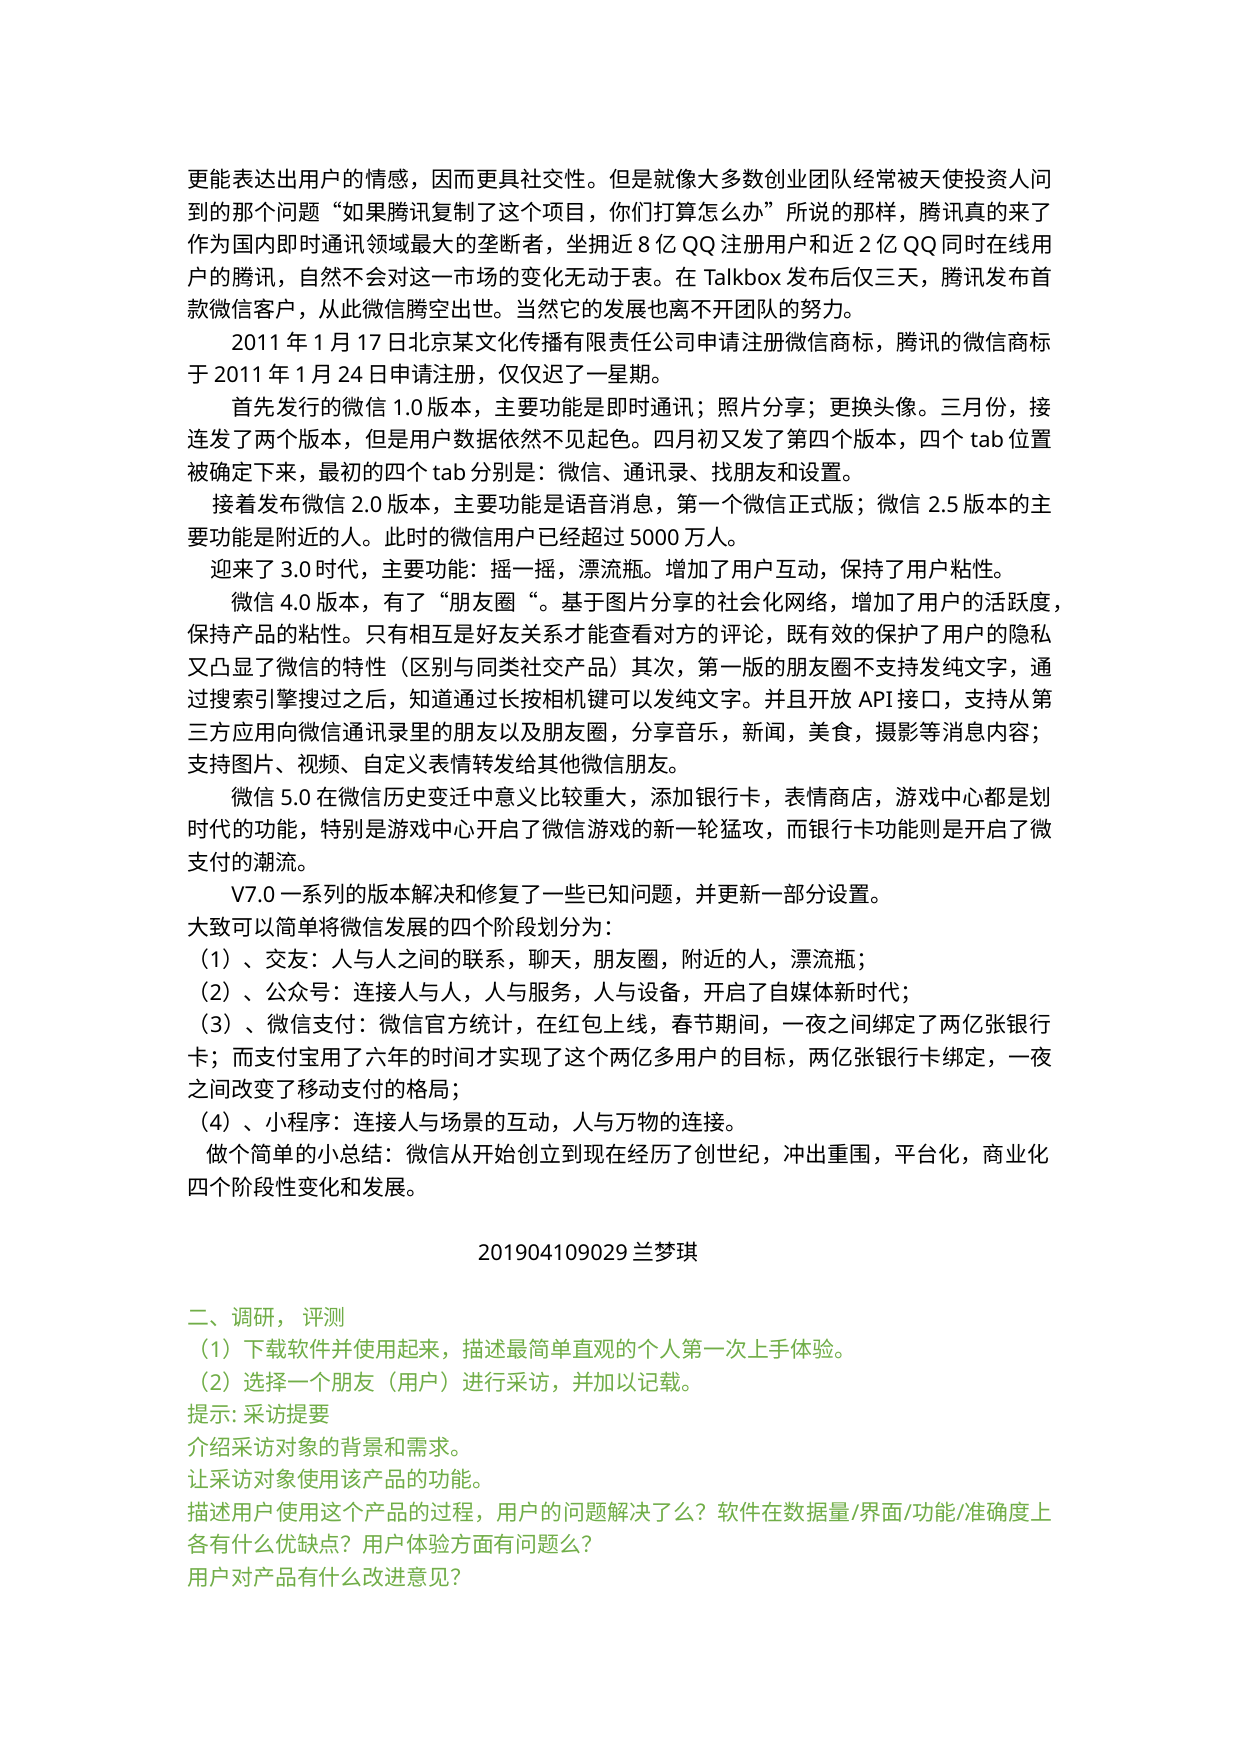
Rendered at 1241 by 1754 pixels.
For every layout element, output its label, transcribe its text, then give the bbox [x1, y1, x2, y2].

text 201904109029兰梦琪 [187, 1234, 1053, 1267]
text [187, 1267, 1053, 1592]
text 大致可以简单将微信发展的四个阶段划分为： （1）、交友：人与人之间的联系，聊天，朋友圈，附近的人，漂流瓶； （2）、公众号：连接人与人，人与服务，人与设备，开启了自媒体新时代； （3）、微信支付：微信官方统计，在红包上线，春节期间，一夜之间绑定了两亿张银行卡；而支付宝用了六年的时间才实现了这个两亿多用户的目标，两亿张银行卡绑定，一夜之间改变了移动支付的格局； （4）、小程序：连接人与场景的互动，人与万物的连接。 [187, 909, 1053, 1137]
text 微信5.0在微信历史变迁中意义比较重大，添加银行卡，表情商店，游戏中心都是划时代的功能，特别是游戏中心开启了微信游戏的新一轮猛攻，而银行卡功能则是开启了微支付的潮流。 [187, 779, 1053, 877]
text 做个简单的小总结：微信从开始创立到现在经历了创世纪，冲出重围，平台化，商业化四个阶段性变化和发展。 [187, 1137, 1053, 1202]
text 微信4.0版本，有了“朋友圈“。基于图片分享的社会化网络，增加了用户的活跃度，保持产品的粘性。只有相互是好友关系才能查看对方的评论，既有效的保护了用户的隐私，又凸显了微信的特性（区别与同类社交产品）其次，第一版的朋友圈不支持发纯文字，通过搜索引擎搜过之后，知道通过长按相机键可以发纯文字。并且开放API接口，支持从第三方应用向微信通讯录里的朋友以及朋友圈，分享音乐，新闻，美食，摄影等消息内容；支持图片、视频、自定义表情转发给其他微信朋友。 [187, 584, 1053, 779]
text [187, 162, 1053, 324]
text 2011年1月17日北京某文化传播有限责任公司申请注册微信商标，腾讯的微信商标于2011年1月24日申请注册，仅仅迟了一星期。 [187, 324, 1053, 389]
text V7.0一系列的版本解决和修复了一些已知问题，并更新一部分设置。 [187, 877, 1053, 909]
text 首先发行的微信1.0版本，主要功能是即时通讯；照片分享；更换头像。三月份，接连发了两个版本，但是用户数据依然不见起色。四月初又发了第四个版本，四个tab位置被确定下来，最初的四个tab分别是：微信、通讯录、找朋友和设置。 接着发布微信2.0版本，主要功能是语音消息，第一个微信正式版；微信2.5版本的主要功能是附近的人。此时的微信用户已经超过5000万人。 迎来了3.0时代，主要功能：摇一摇，漂流瓶。增加了用户互动，保持了用户粘性。 [187, 389, 1053, 584]
